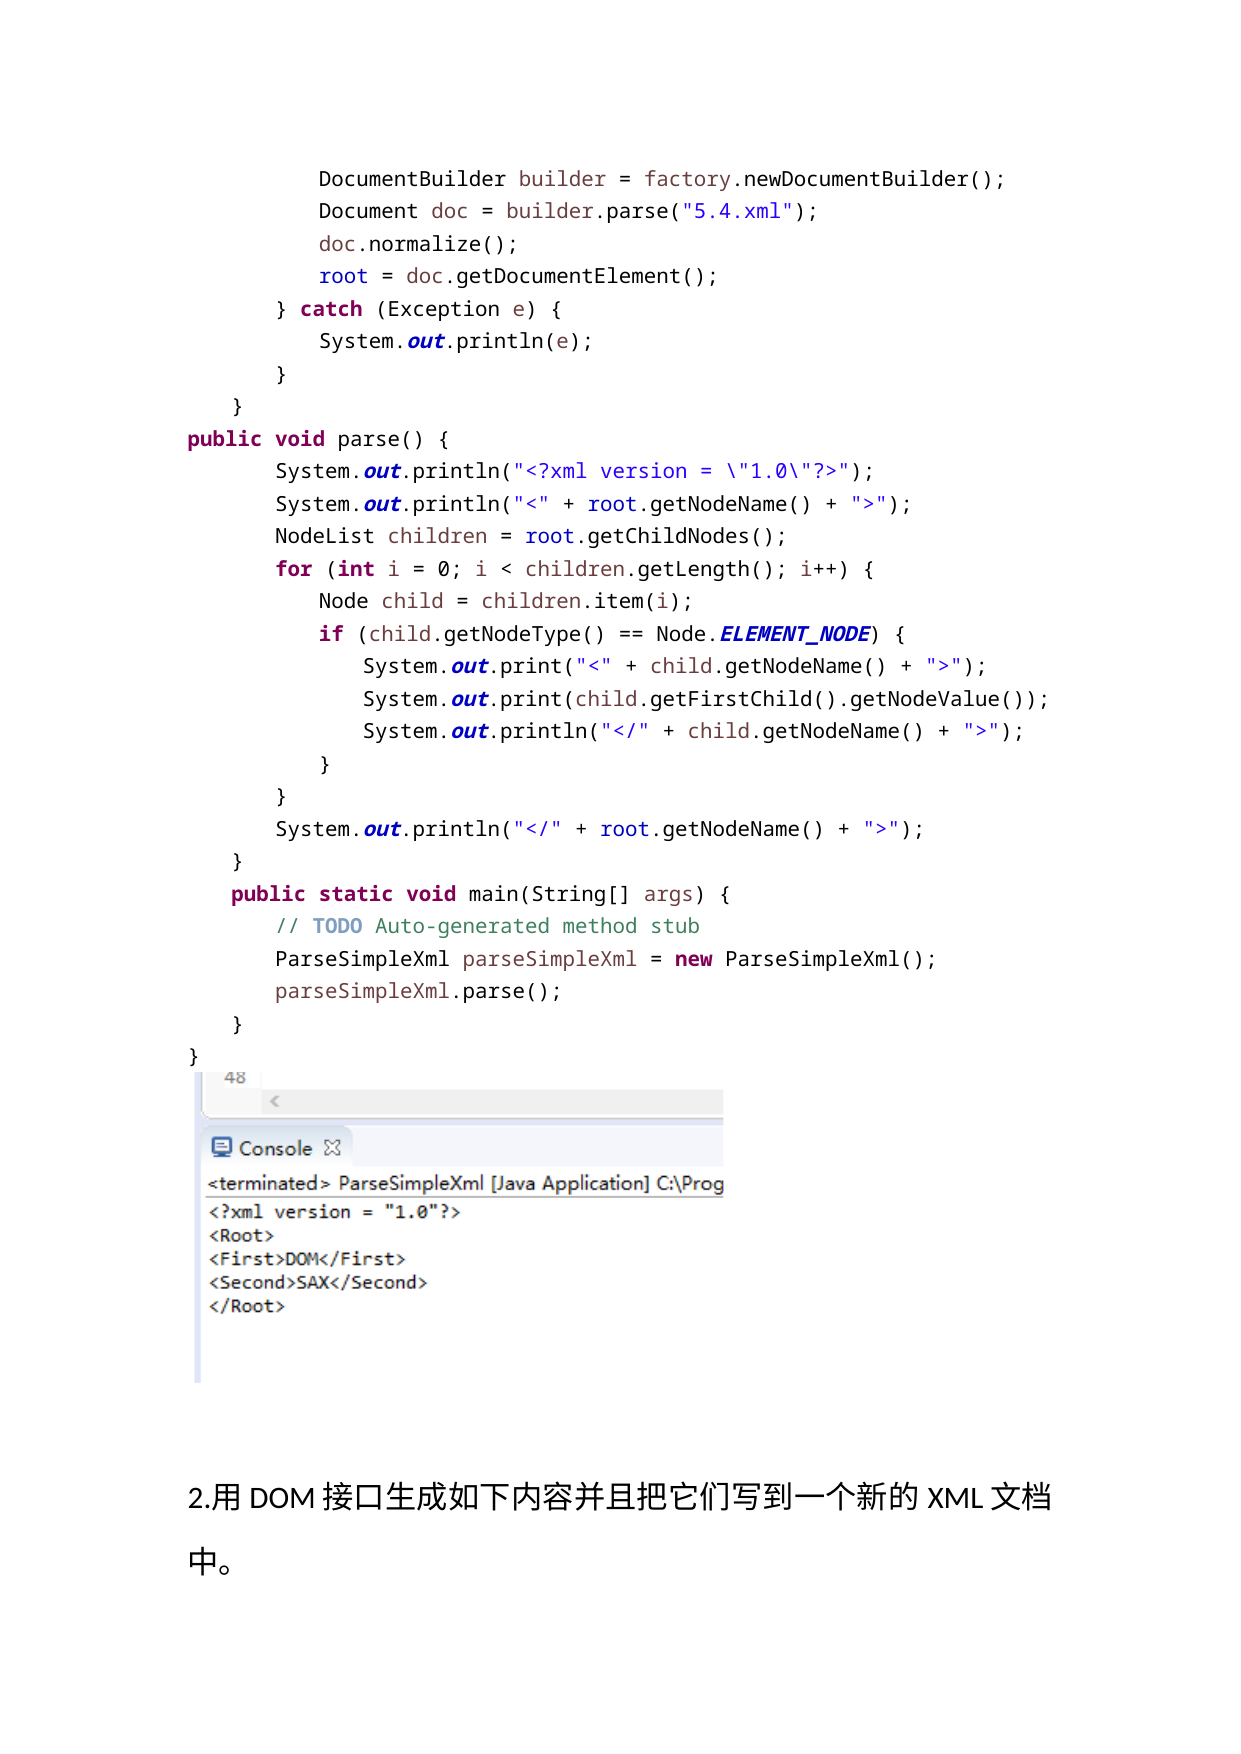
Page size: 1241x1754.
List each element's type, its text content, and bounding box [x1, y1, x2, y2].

text public static void main(String[] args) { [187, 877, 1053, 909]
text System.out.println("</" + child.getNodeName() + ">"); [187, 714, 1053, 747]
text if (child.getNodeType() == Node.ELEMENT_NODE) { [187, 617, 1053, 649]
text } catch (Exception e) { [187, 292, 1053, 324]
text System.out.println("</" + root.getNodeName() + ">"); [187, 812, 1053, 844]
text ParseSimpleXml parseSimpleXml = new ParseSimpleXml(); [187, 942, 1053, 974]
text } [187, 747, 1053, 779]
text System.out.println("<" + root.getNodeName() + ">"); [187, 487, 1053, 519]
text } [187, 779, 1053, 812]
text parseSimpleXml.parse(); [187, 974, 1053, 1007]
text System.out.print(child.getFirstChild().getNodeValue()); [187, 682, 1053, 714]
text root = doc.getDocumentElement(); [187, 259, 1053, 292]
text Node child = children.item(i); [187, 584, 1053, 617]
text NodeList children = root.getChildNodes(); [187, 519, 1053, 552]
text // TODO Auto-generated method stub [187, 909, 1053, 942]
text public void parse() { [187, 422, 1053, 454]
text } [187, 1007, 1053, 1039]
text System.out.println(e); [187, 324, 1053, 357]
text } [187, 389, 1053, 422]
text } [187, 844, 1053, 877]
text Document doc = builder.parse("5.4.xml"); [187, 194, 1053, 227]
text for (int i = 0; i < children.getLength(); i++) { [187, 552, 1053, 584]
picture [187, 1072, 724, 1383]
text DocumentBuilder builder = factory.newDocumentBuilder(); [187, 162, 1053, 194]
text } [187, 357, 1053, 389]
text } [187, 1039, 1053, 1072]
text System.out.println("<?xml version = \"1.0\"?>"); [187, 454, 1053, 487]
text 2.用DOM接口生成如下内容并且把它们写到一个新的XML文档中。 [187, 1462, 1053, 1592]
text doc.normalize(); [187, 227, 1053, 259]
text System.out.print("<" + child.getNodeName() + ">"); [187, 649, 1053, 682]
